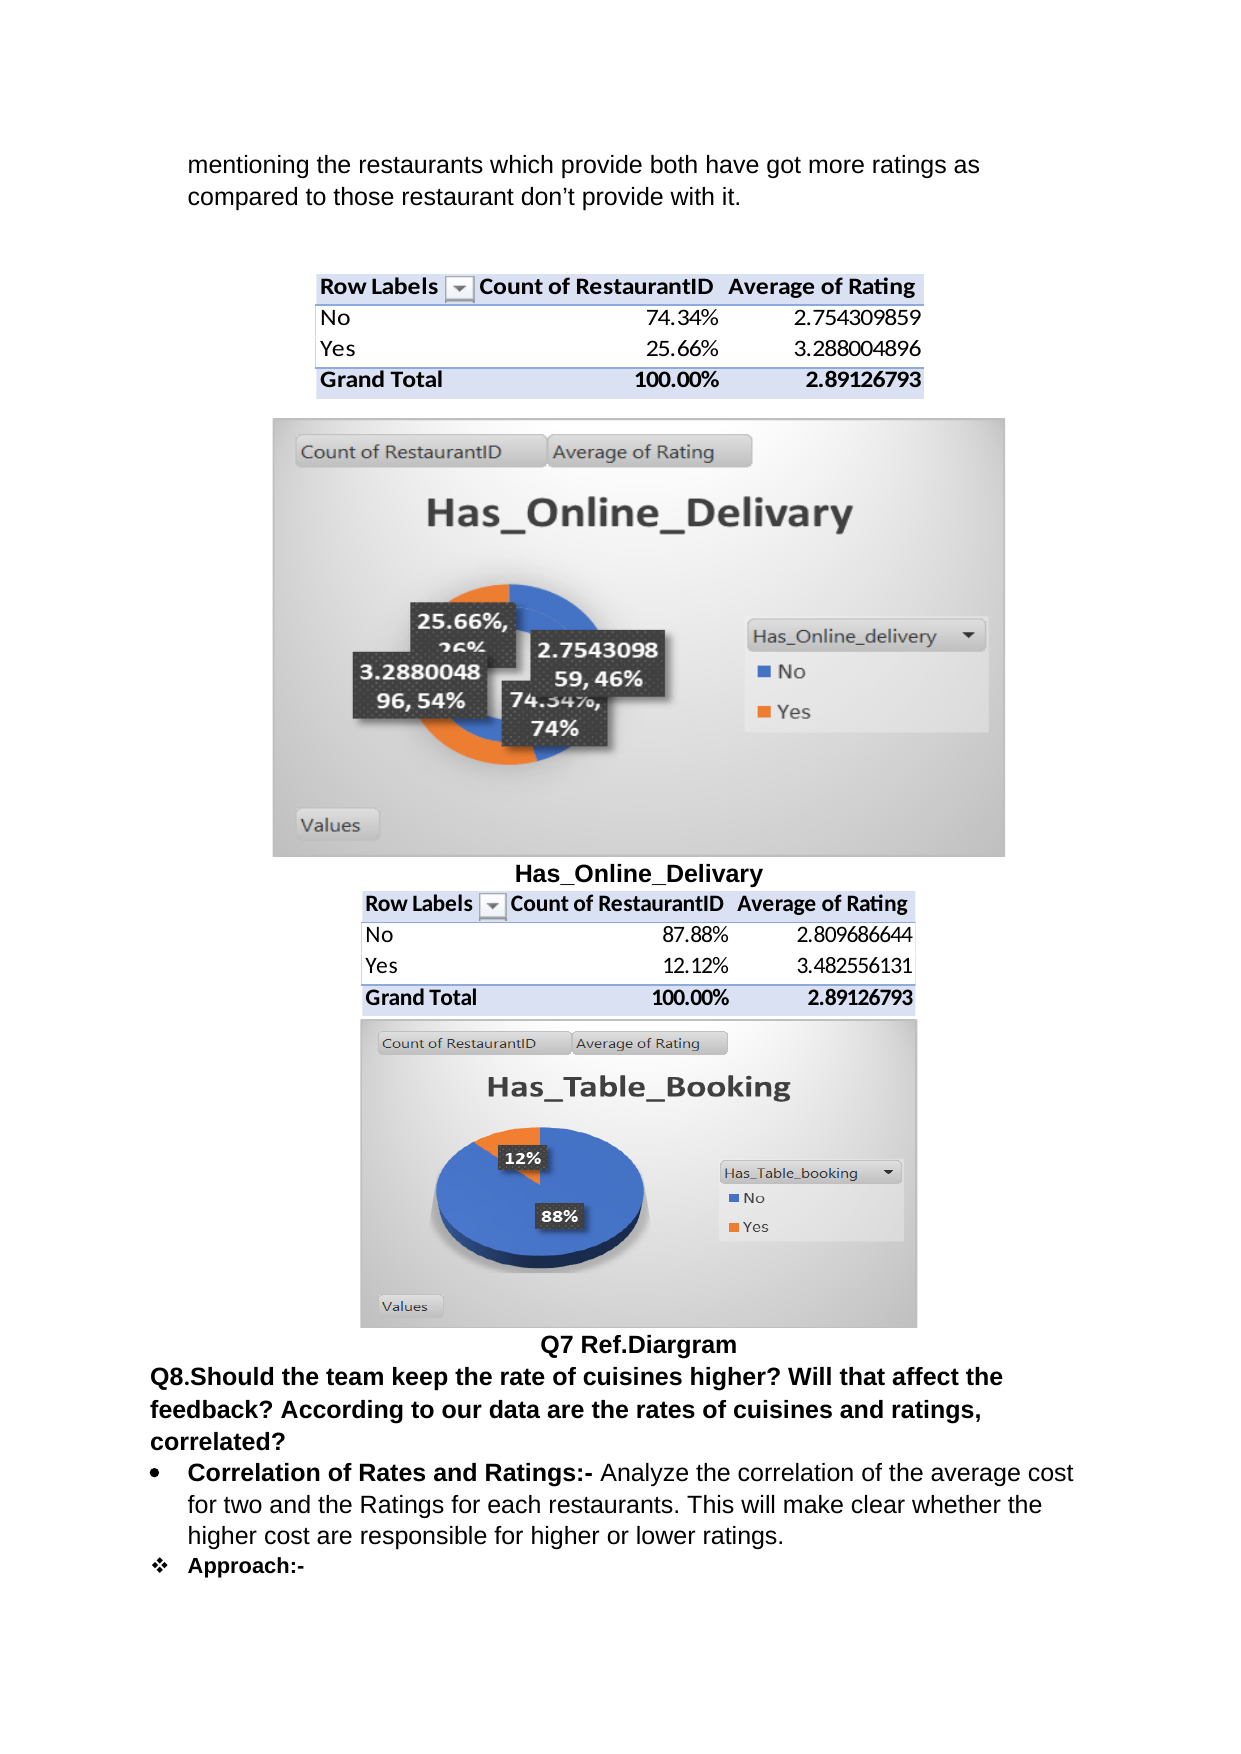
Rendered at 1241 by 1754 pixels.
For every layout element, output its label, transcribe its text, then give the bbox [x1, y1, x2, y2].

picture [272, 418, 1006, 857]
list Q7 Ref.Diargram [187, 1330, 1090, 1359]
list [150, 150, 1090, 210]
list Correlation of Rates and Ratings:- Analyze the correlation of the average cost for two and the Ratings for each restaurants. This will make clear whether the higher cost are responsible for higher or lower ratings. [150, 1458, 1090, 1550]
list Approach:- [150, 1553, 1090, 1578]
list Q8.Should the team keep the rate of cuisines higher? Will that affect the feedback? According to our data are the rates of cuisines and ratings, correlated? [150, 1362, 1090, 1455]
list Has_Online_Delivary [187, 859, 1090, 888]
picture [360, 1019, 918, 1328]
